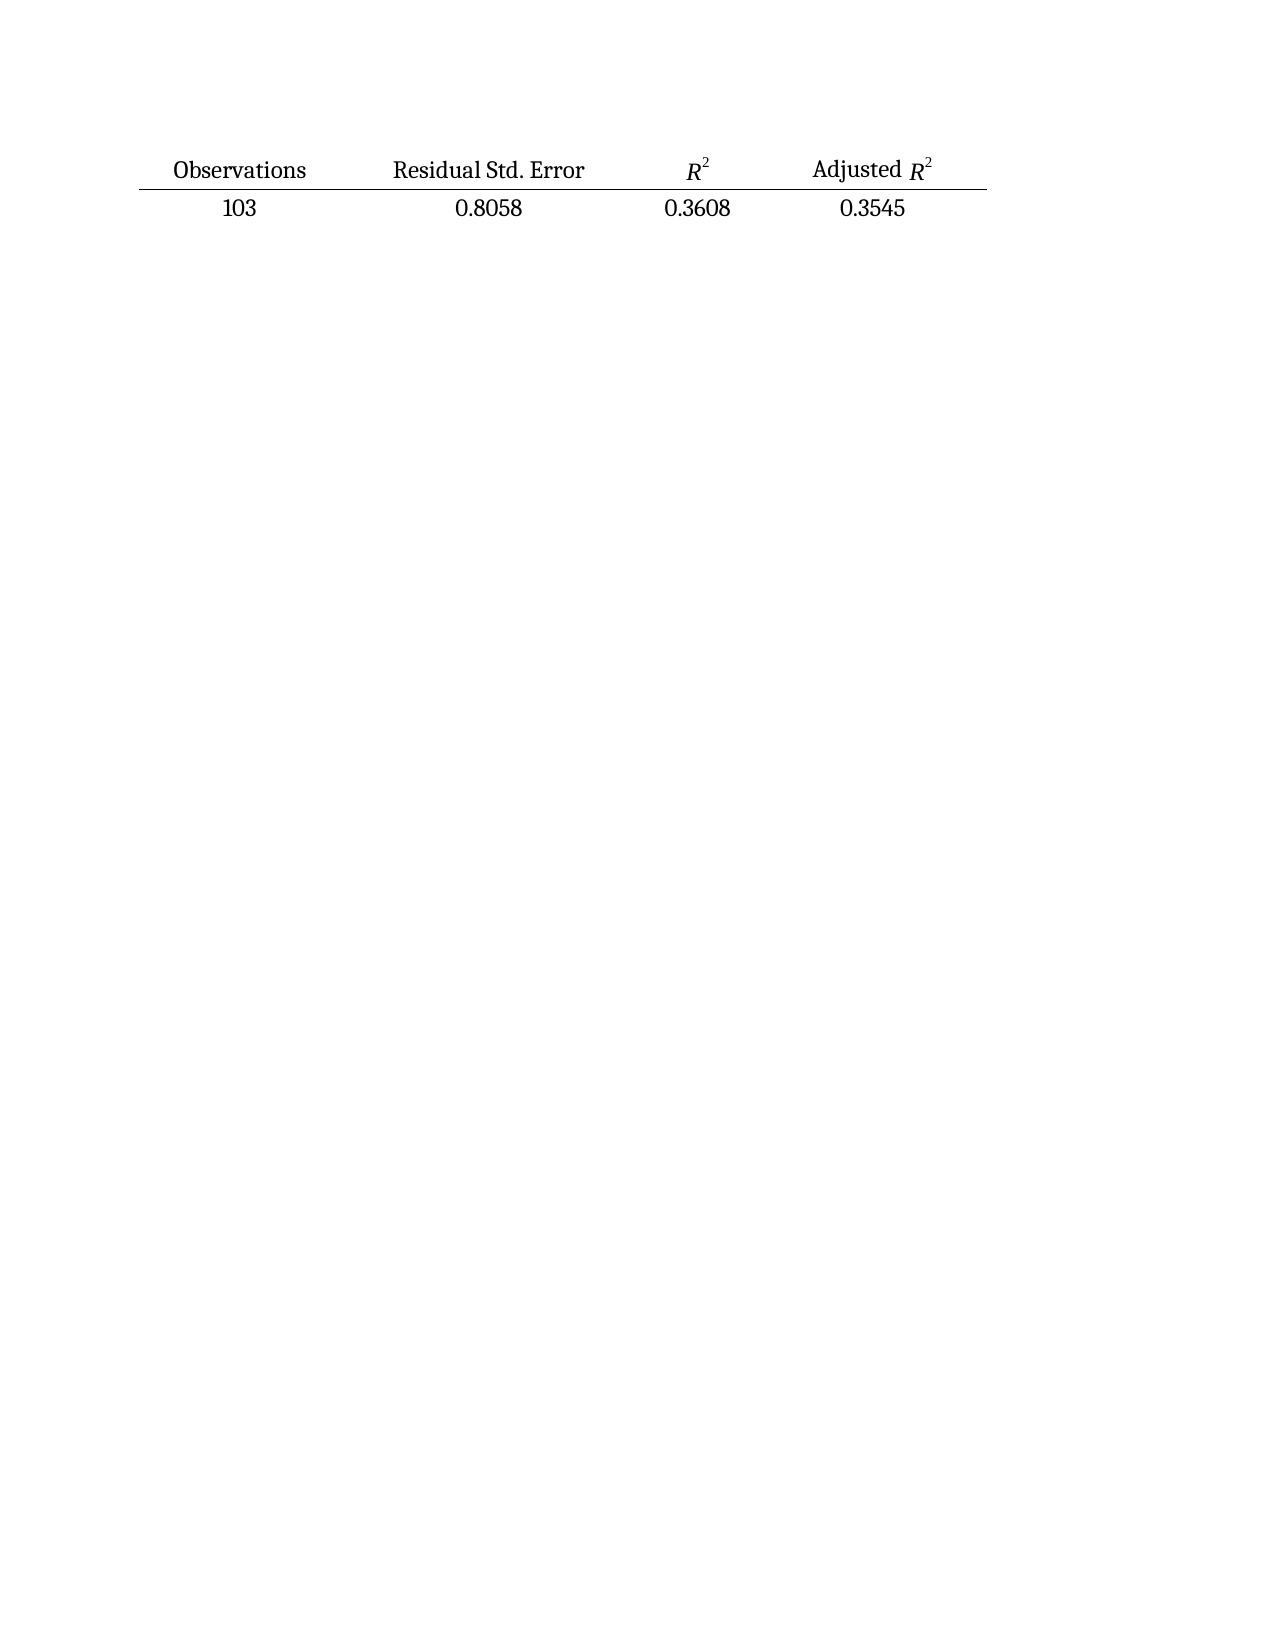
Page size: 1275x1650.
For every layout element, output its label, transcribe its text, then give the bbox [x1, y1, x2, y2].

table_header Observations [139, 150, 341, 189]
table_cell 0.3608 [637, 190, 758, 226]
table_cell 0.3545 [758, 190, 987, 226]
table_cell 0.8058 [341, 190, 637, 226]
table_header Adjusted [758, 150, 987, 189]
table_cell 103 [139, 190, 341, 226]
table_header Residual Std. Error [341, 150, 637, 189]
table_header [637, 150, 758, 189]
